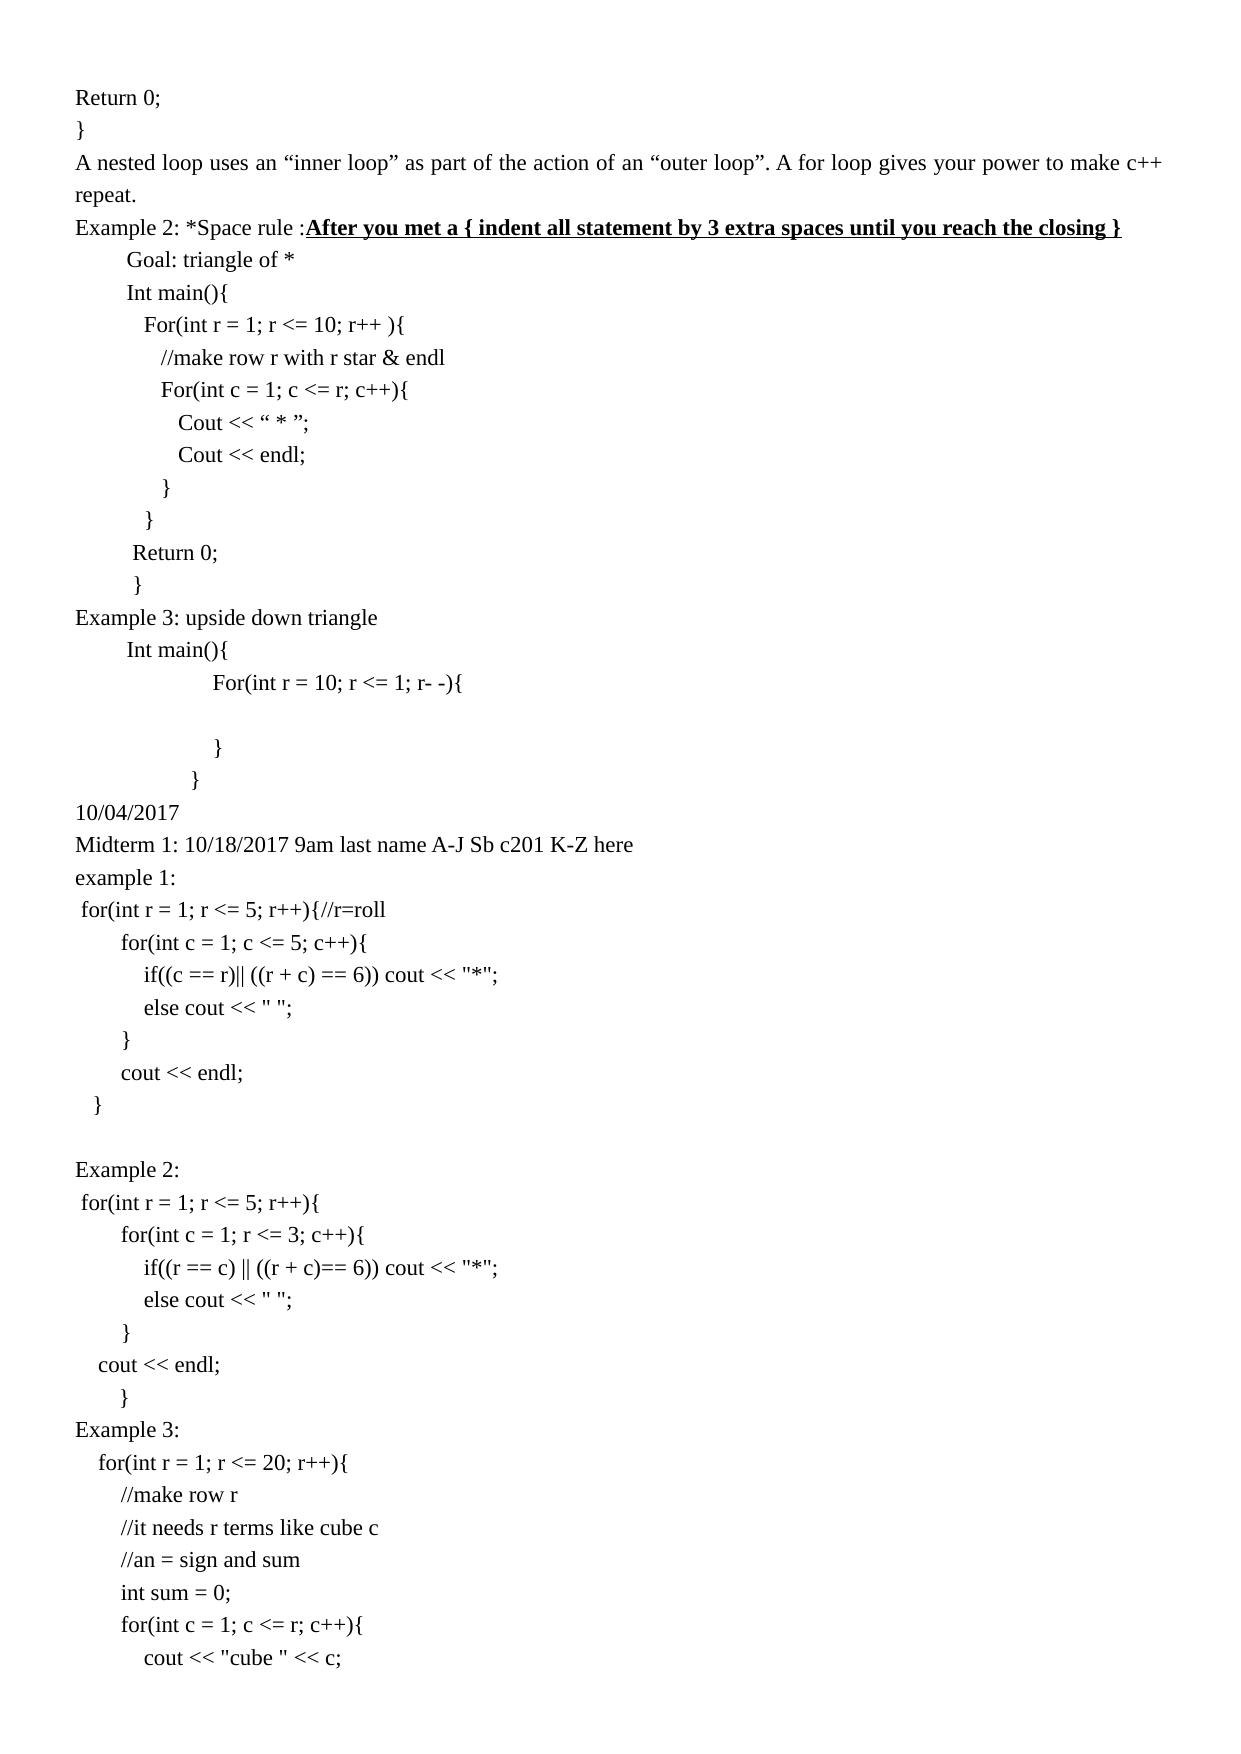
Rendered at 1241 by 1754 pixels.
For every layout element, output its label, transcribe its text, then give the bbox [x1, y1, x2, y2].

list example 1: [75, 861, 1165, 893]
list //make row r with r star & endl [75, 341, 1165, 373]
list } [75, 1316, 1165, 1348]
list cout << endl; [75, 1348, 1165, 1381]
list for(int r = 1; r <= 20; r++){ [75, 1446, 1165, 1478]
list Goal: triangle of * [75, 243, 1165, 276]
list for(int c = 1; r <= 3; c++){ [75, 1218, 1165, 1251]
list A nested loop uses an “inner loop” as part of the action of an “outer loop”. A for loop gives your power to make c++ repeat. [75, 146, 1165, 211]
list for(int r = 1; r <= 5; r++){ [75, 1186, 1165, 1218]
list int sum = 0; [75, 1576, 1165, 1608]
list } [75, 763, 1165, 796]
list Int main(){ [75, 276, 1165, 308]
list } [75, 1023, 1165, 1056]
list } [75, 731, 1165, 763]
list Example 3: upside down triangle [75, 601, 1165, 633]
list For(int r = 10; r <= 1; r- -){ [75, 666, 1165, 698]
list Return 0; [75, 81, 1165, 113]
list else cout << " "; [75, 1283, 1165, 1316]
list if((c == r)|| ((r + c) == 6)) cout << "*"; [75, 958, 1165, 991]
list Cout << endl; [75, 438, 1165, 471]
list Example 3: [75, 1413, 1165, 1446]
list } [75, 503, 1165, 536]
list } [75, 1088, 1165, 1121]
list cout << "cube " << c; [75, 1641, 1165, 1673]
list for(int c = 1; c <= 5; c++){ [75, 926, 1165, 958]
list Example 2: [75, 1153, 1165, 1186]
list } [75, 471, 1165, 503]
list 10/04/2017 [75, 796, 1165, 828]
list } [75, 113, 1165, 146]
list } [75, 568, 1165, 601]
list Midterm 1: 10/18/2017 9am last name A-J Sb c201 K-Z here [75, 828, 1165, 861]
list For(int c = 1; c <= r; c++){ [75, 373, 1165, 406]
list //make row r [75, 1478, 1165, 1511]
list Cout << “ * ”; [75, 406, 1165, 438]
list Int main(){ [75, 633, 1165, 666]
list if((r == c) || ((r + c)== 6)) cout << "*"; [75, 1251, 1165, 1283]
list //it needs r terms like cube c [75, 1511, 1165, 1543]
list cout << endl; [75, 1056, 1165, 1088]
list for(int c = 1; c <= r; c++){ [75, 1608, 1165, 1641]
list Return 0; [75, 536, 1165, 568]
list For(int r = 1; r <= 10; r++ ){ [75, 308, 1165, 341]
list //an = sign and sum [75, 1543, 1165, 1576]
list Example 2: *Space rule :After you met a { indent all statement by 3 extra spaces until you reach the closing } [75, 211, 1165, 243]
list } [75, 1381, 1165, 1413]
list for(int r = 1; r <= 5; r++){//r=roll [75, 893, 1165, 926]
list else cout << " "; [75, 991, 1165, 1023]
